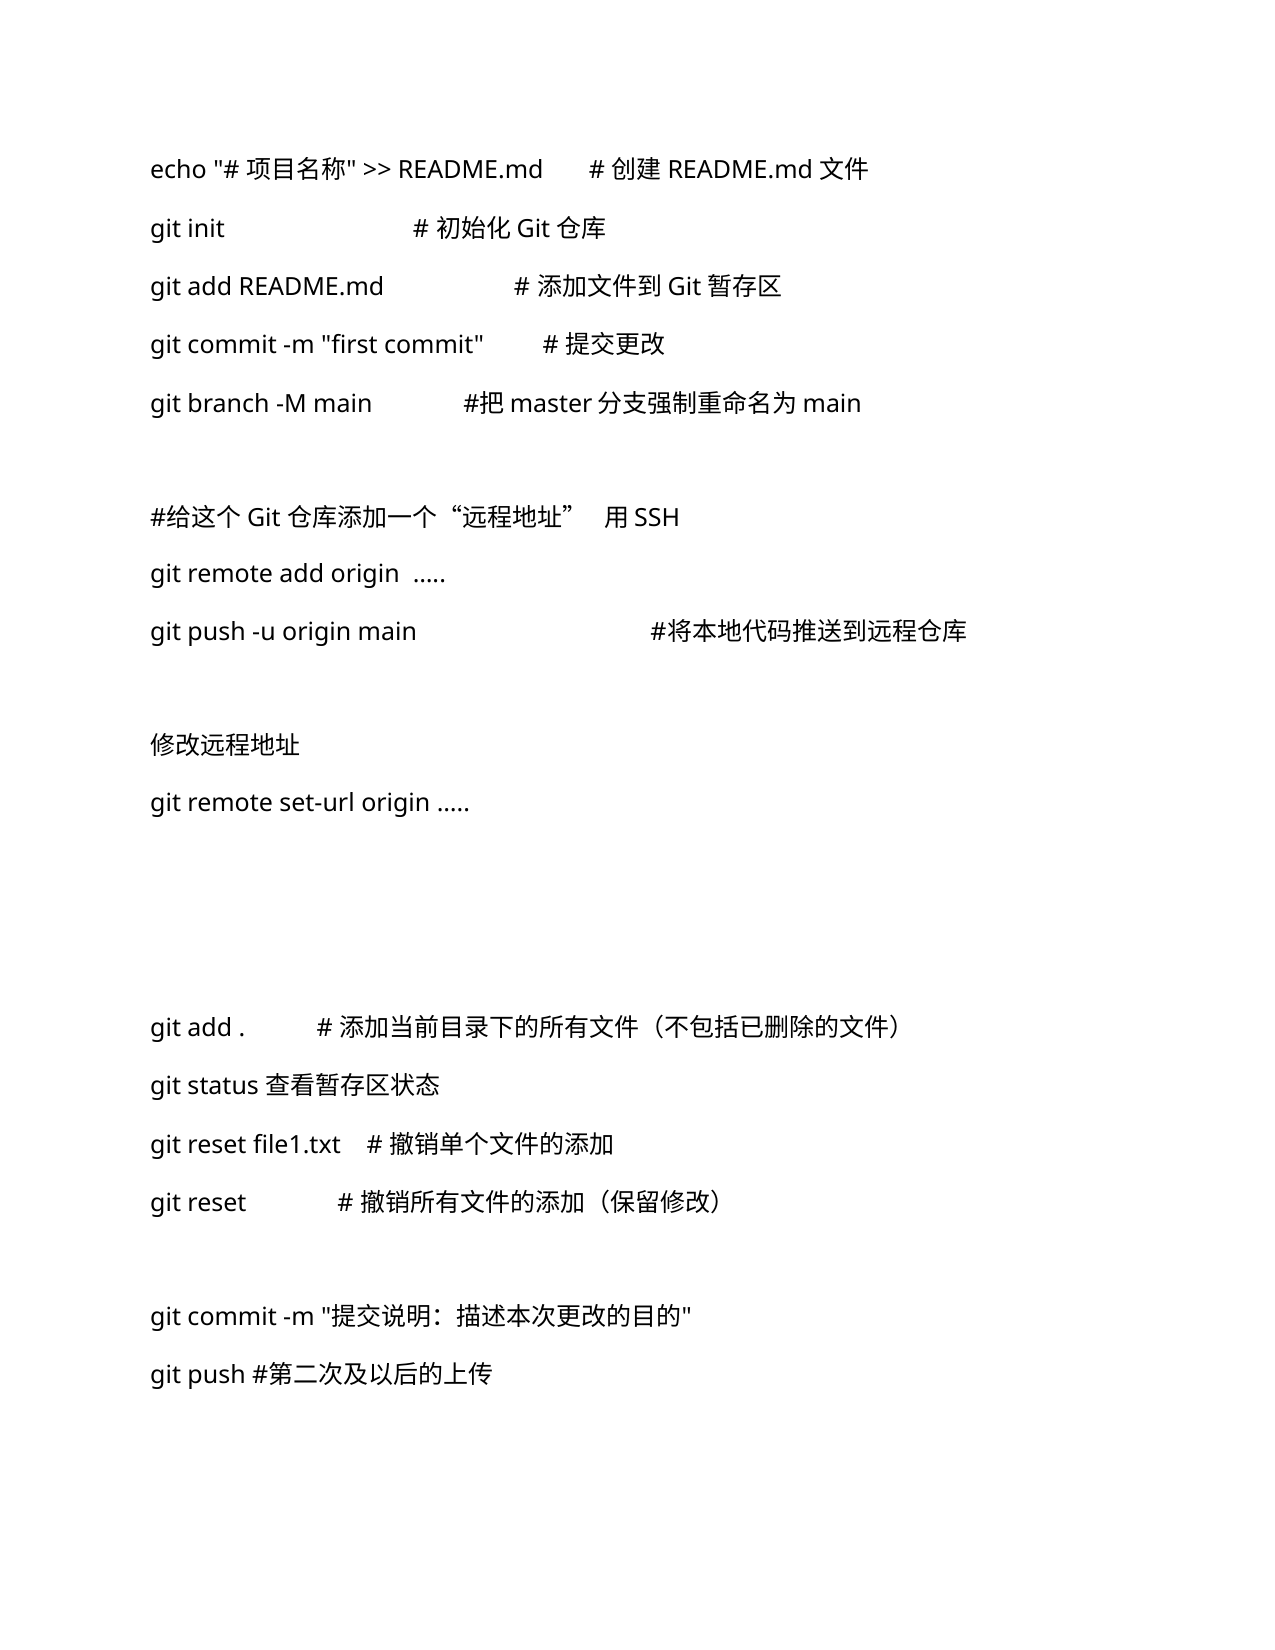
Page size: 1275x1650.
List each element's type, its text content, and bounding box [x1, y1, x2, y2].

text git reset # 撤销所有文件的添加（保留修改） [150, 1182, 1125, 1219]
text git status 查看暂存区状态 [150, 1066, 1125, 1102]
text git remote add origin ….. [150, 556, 1125, 590]
text git branch -M main #把master分支强制重命名为main [150, 383, 1125, 419]
text git reset file1.txt # 撤销单个文件的添加 [150, 1124, 1125, 1160]
text git push #第二次及以后的上传 [150, 1355, 1125, 1391]
text #给这个 Git 仓库添加一个“远程地址” 用SSH [150, 497, 1125, 534]
text git add README.md # 添加文件到 Git 暂存区 [150, 267, 1125, 303]
text git commit -m "提交说明：描述本次更改的目的" [150, 1297, 1125, 1333]
text echo "# 项目名称" >> README.md # 创建 README.md 文件 [150, 150, 1125, 186]
text git push -u origin main #将本地代码推送到远程仓库 [150, 612, 1125, 648]
text 修改远程地址 [150, 726, 1125, 762]
text git init # 初始化 Git 仓库 [150, 208, 1125, 244]
text git remote set-url origin ….. [150, 784, 1125, 818]
text git commit -m "first commit" # 提交更改 [150, 325, 1125, 361]
text git add . # 添加当前目录下的所有文件（不包括已删除的文件） [150, 1007, 1125, 1044]
